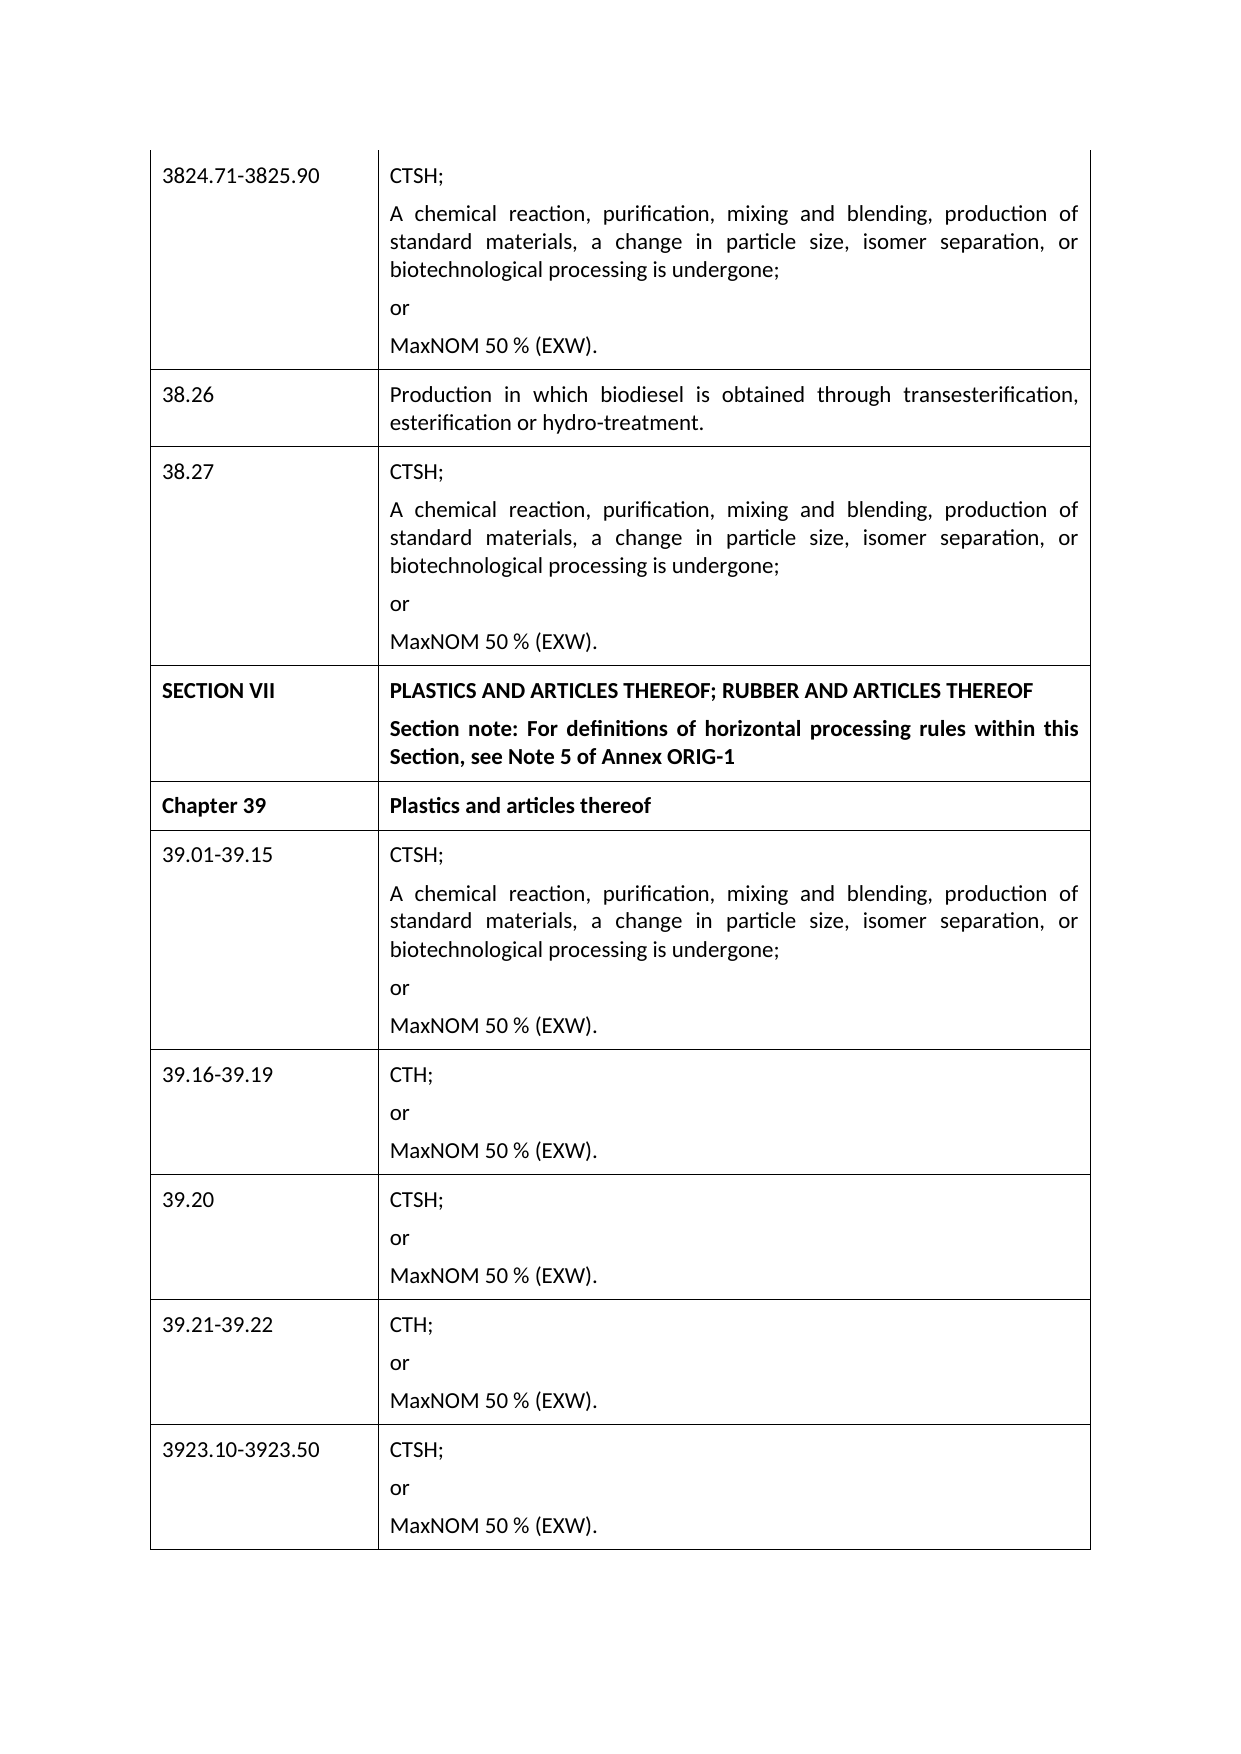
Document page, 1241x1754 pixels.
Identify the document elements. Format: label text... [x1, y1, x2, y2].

table_cell 39.21-39.22 [151, 1300, 378, 1424]
table_cell CTSH; or MaxNOM 50 % (EXW). [379, 1175, 1090, 1299]
table_cell 39.20 [151, 1175, 378, 1299]
table_cell CTSH; or MaxNOM 50 % (EXW). [379, 1425, 1090, 1549]
table_cell 38.27 [151, 447, 378, 665]
table_cell 3824.71-3825.90 [151, 150, 378, 369]
table_cell SECTION VII [151, 666, 378, 781]
table_cell CTH; or MaxNOM 50 % (EXW). [379, 1050, 1090, 1174]
table_cell 39.16-39.19 [151, 1050, 378, 1174]
table_cell Production in which biodiesel is obtained through transesterification, esterification or hydro-treatment. [379, 370, 1090, 446]
table_cell PLASTICS AND ARTICLES THEREOF; RUBBER AND ARTICLES THEREOF Section note: For definitions of horizontal processing rules within this Section, see Note 5 of Annex ORIG-1 [379, 666, 1090, 781]
table_cell 38.26 [151, 370, 378, 446]
table_cell Plastics and articles thereof [379, 782, 1090, 829]
table_cell 39.01-39.15 [151, 831, 378, 1049]
table_cell 3923.10-3923.50 [151, 1425, 378, 1549]
table_cell Chapter 39 [151, 782, 378, 829]
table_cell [379, 150, 1090, 369]
table_cell CTH; or MaxNOM 50 % (EXW). [379, 1300, 1090, 1424]
